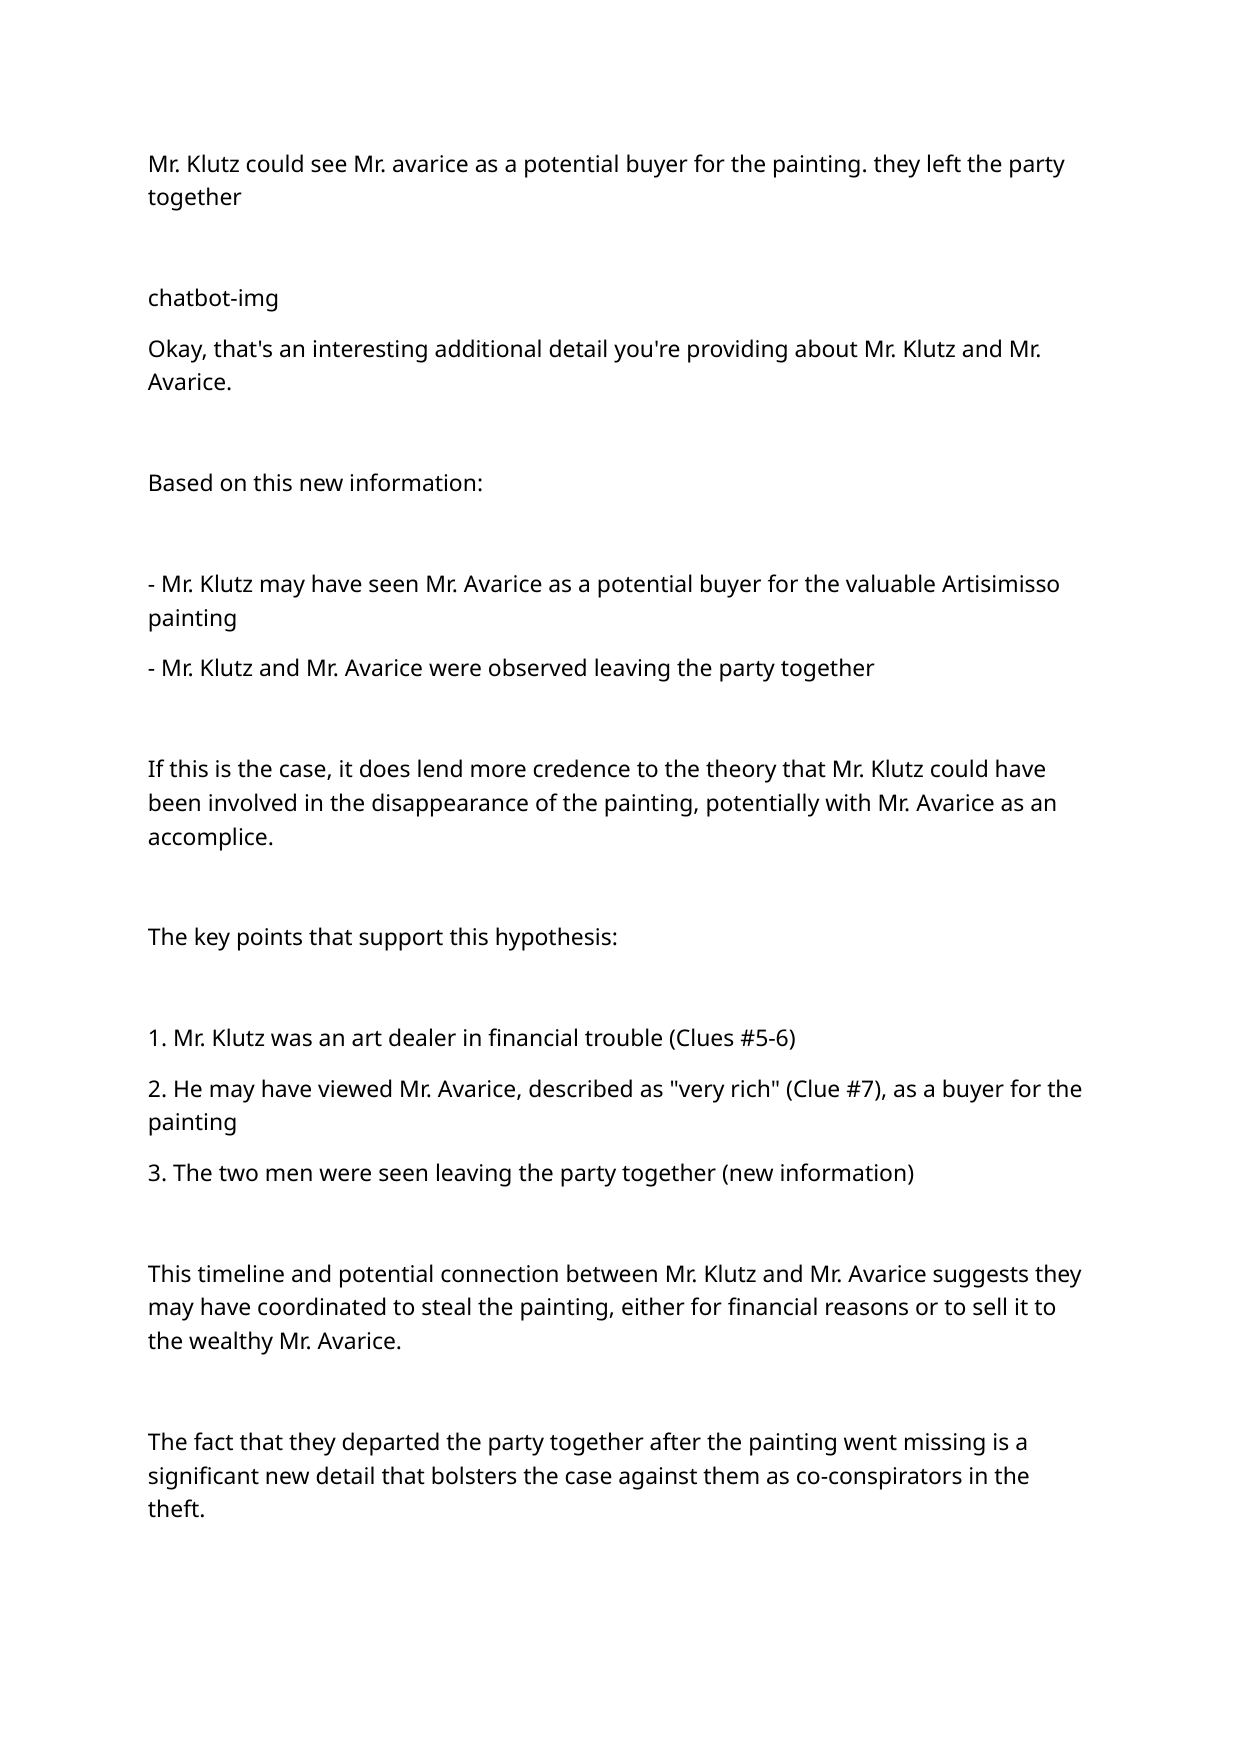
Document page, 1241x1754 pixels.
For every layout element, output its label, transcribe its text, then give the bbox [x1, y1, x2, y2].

text 2. He may have viewed Mr. Avarice, described as "very rich" (Clue #7), as a buyer for the painting [148, 1073, 1093, 1138]
text The key points that support this hypothesis: [148, 921, 1093, 953]
text Based on this new information: [148, 467, 1093, 498]
text Mr. Klutz could see Mr. avarice as a potential buyer for the painting. they left the party together [148, 148, 1093, 213]
text This timeline and potential connection between Mr. Klutz and Mr. Avarice suggests they may have coordinated to steal the painting, either for financial reasons or to sell it to the wealthy Mr. Avarice. [148, 1258, 1093, 1356]
text - Mr. Klutz may have seen Mr. Avarice as a potential buyer for the valuable Artisimisso painting [148, 568, 1093, 633]
text 3. The two men were seen leaving the party together (new information) [148, 1157, 1093, 1188]
text - Mr. Klutz and Mr. Avarice were observed leaving the party together [148, 652, 1093, 683]
text 1. Mr. Klutz was an art dealer in financial trouble (Clues #5-6) [148, 1022, 1093, 1053]
text chatbot-img [148, 282, 1093, 313]
text If this is the case, it does lend more credence to the theory that Mr. Klutz could have been involved in the disappearance of the painting, potentially with Mr. Avarice as an accomplice. [148, 753, 1093, 852]
text Okay, that's an interesting additional detail you're providing about Mr. Klutz and Mr. Avarice. [148, 333, 1093, 398]
text The fact that they departed the party together after the painting went missing is a significant new detail that bolsters the case against them as co-conspirators in the theft. [148, 1426, 1093, 1525]
